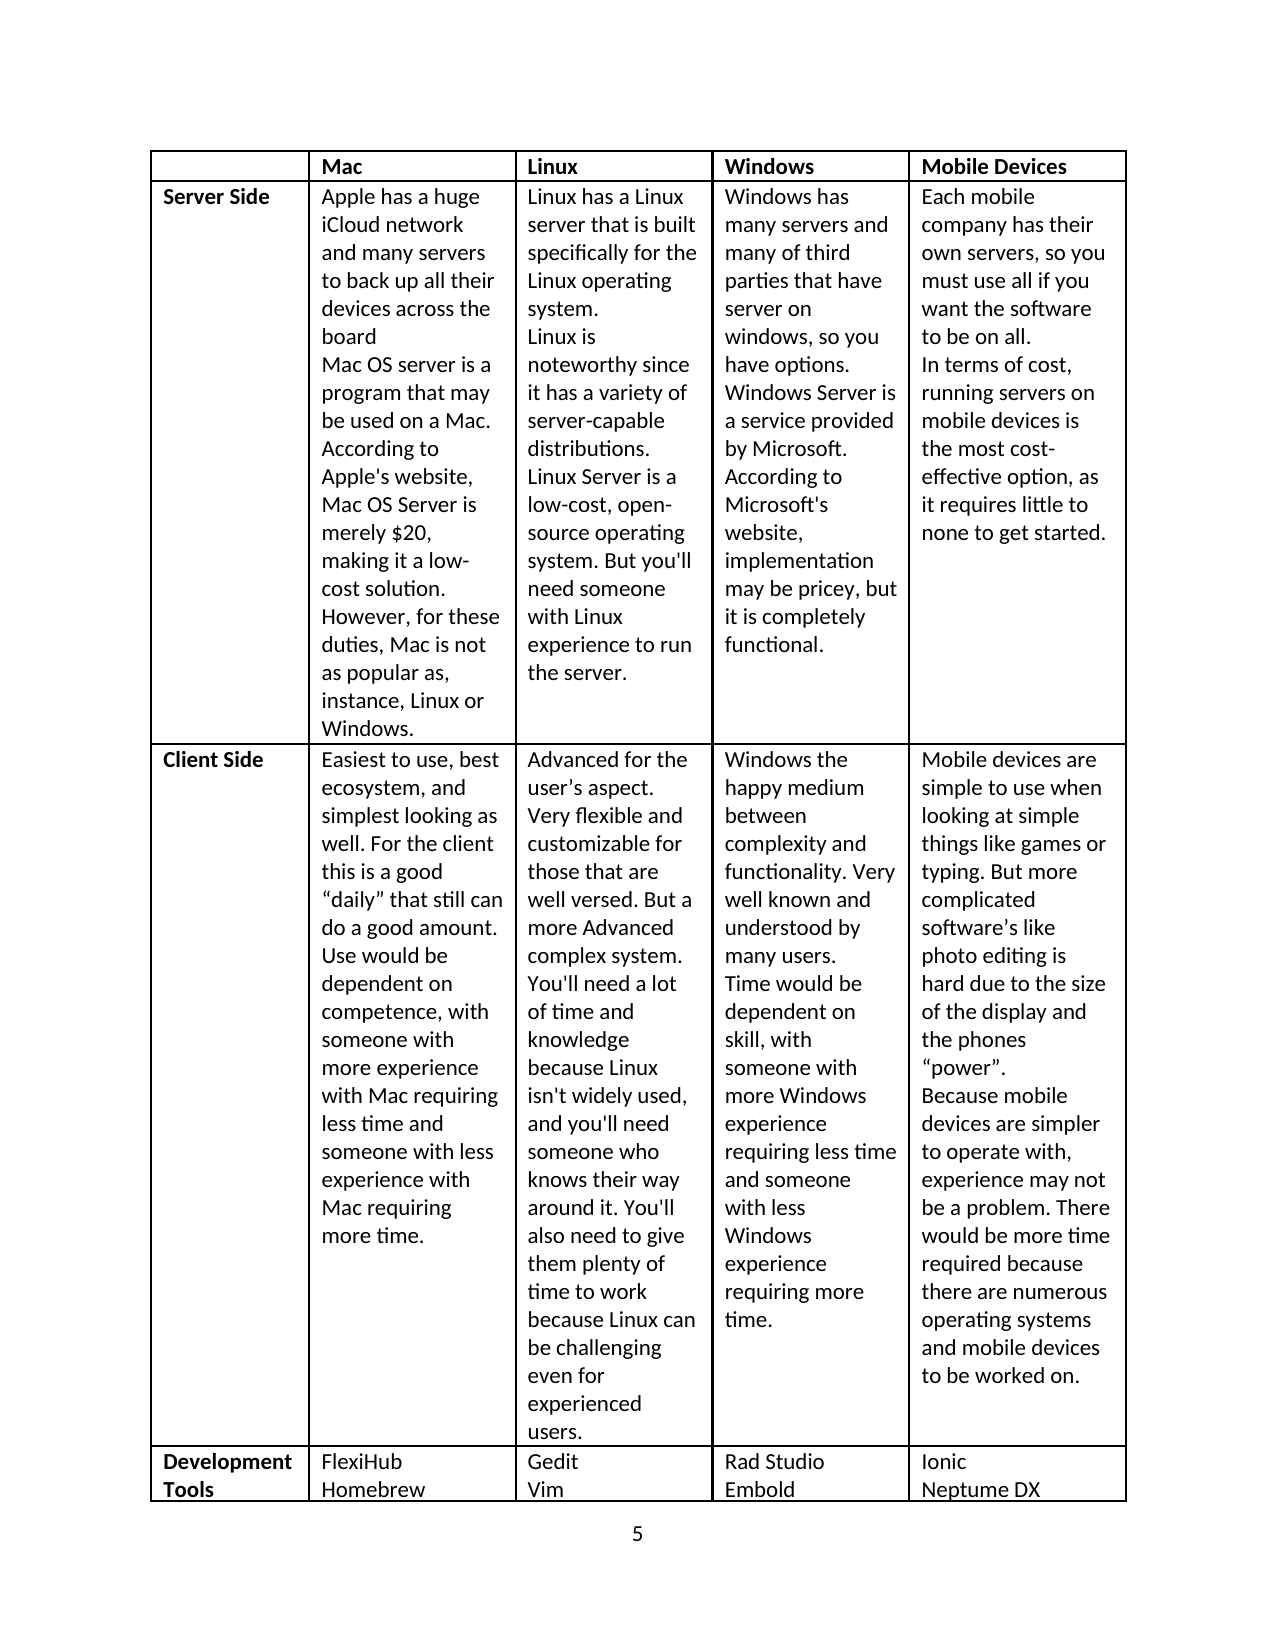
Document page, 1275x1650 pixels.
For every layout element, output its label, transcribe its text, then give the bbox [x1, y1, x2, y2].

table_cell Each mobile company has their own servers, so you must use all if you want the software to be on all. In terms of cost, running servers on mobile devices is the most cost-effective option, as it requires little to none to get started. [910, 182, 1125, 743]
table_cell Easiest to use, best ecosystem, and simplest looking as well. For the client this is a good “daily” that still can do a good amount. Use would be dependent on competence, with someone with more experience with Mac requiring less time and someone with less experience with Mac requiring more time. [310, 745, 515, 1445]
table_header Windows [714, 152, 908, 180]
table_cell Server Side [152, 182, 308, 743]
table_cell Client Side [152, 745, 308, 1445]
table_header Mac [310, 152, 515, 180]
table_cell Linux has a Linux server that is built specifically for the Linux operating system. Linux is noteworthy since it has a variety of server-capable distributions. Linux Server is a low-cost, open-source operating system. But you'll need someone with Linux experience to run the server. [517, 182, 711, 743]
table_cell Windows has many servers and many of third parties that have server on windows, so you have options. Windows Server is a service provided by Microsoft. According to Microsoft's website, implementation may be pricey, but it is completely functional. [714, 182, 908, 743]
table_header [152, 152, 308, 180]
table_cell Advanced for the user’s aspect. Very flexible and customizable for those that are well versed. But a more Advanced complex system. You'll need a lot of time and knowledge because Linux isn't widely used, and you'll need someone who knows their way around it. You'll also need to give them plenty of time to work because Linux can be challenging even for experienced users. [517, 745, 711, 1445]
table_header Mobile Devices [910, 152, 1125, 180]
table_cell Mobile devices are simple to use when looking at simple things like games or typing. But more complicated software’s like photo editing is hard due to the size of the display and the phones “power”. Because mobile devices are simpler to operate with, experience may not be a problem. There would be more time required because there are numerous operating systems and mobile devices to be worked on. [910, 745, 1125, 1445]
table_cell Apple has a huge iCloud network and many servers to back up all their devices across the board Mac OS server is a program that may be used on a Mac. According to Apple's website, Mac OS Server is merely $20, making it a low-cost solution. However, for these duties, Mac is not as popular as, instance, Linux or Windows. [310, 182, 515, 743]
table_cell Windows the happy medium between complexity and functionality. Very well known and understood by many users. Time would be dependent on skill, with someone with more Windows experience requiring less time and someone with less Windows experience requiring more time. [714, 745, 908, 1445]
table_cell Development Tools [152, 1447, 308, 1500]
table_header Linux [517, 152, 711, 180]
